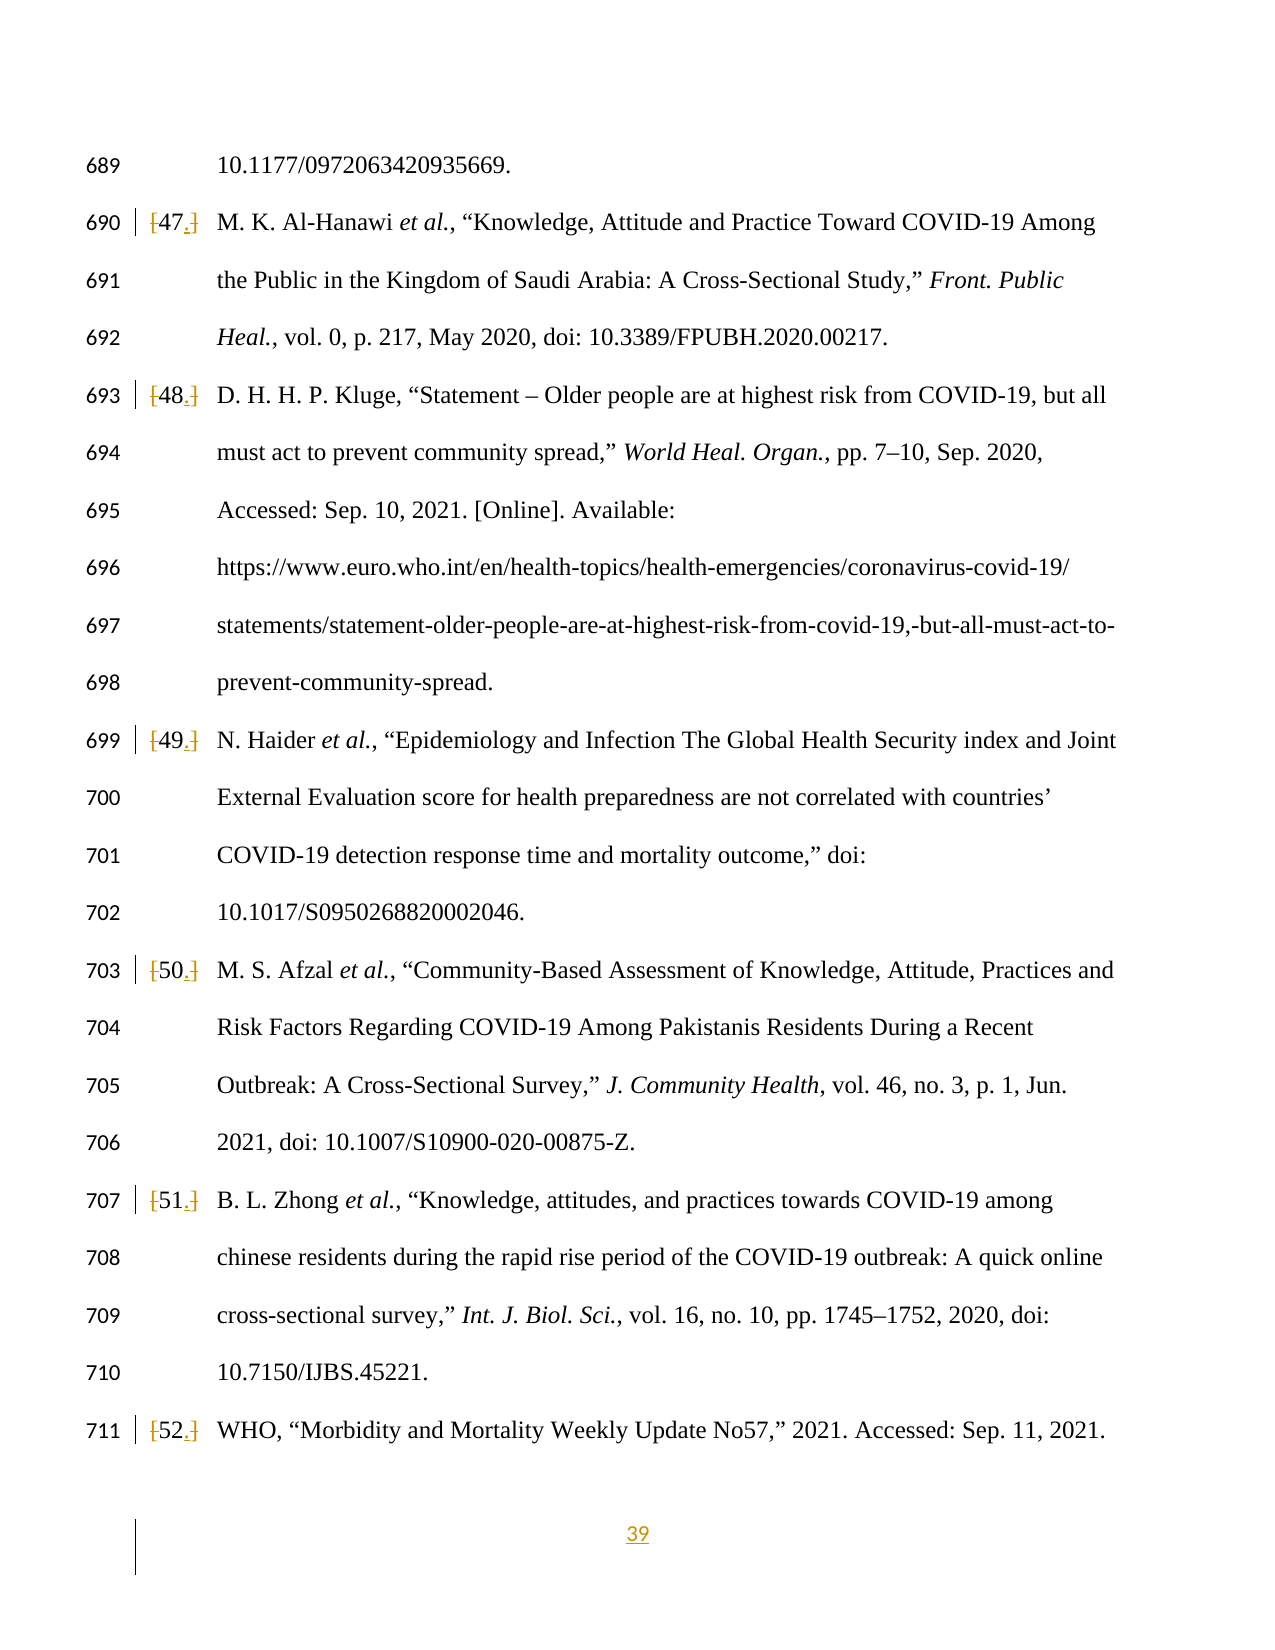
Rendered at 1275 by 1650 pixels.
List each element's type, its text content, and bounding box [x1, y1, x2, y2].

text 47 M. K. Al-Hanawi et al., “Knowledge, Attitude and Practice Toward COVID-19 Among the Public in the Kingdom of Saudi Arabia: A Cross-Sectional Study,” Front. Public Heal., vol. 0, p. 217, May 2020, doi: 10.3389/FPUBH.2020.00217. [150, 207, 1125, 351]
text 48 D. H. H. P. Kluge, “Statement – Older people are at highest risk from COVID-19, but all must act to prevent community spread,” World Heal. Organ., pp. 7–10, Sep. 2020, Accessed: Sep. 10, 2021. [Online]. Available: https://www.euro.who.int/en/health-topics/health-emergencies/coronavirus-covid-19/statements/statement-older-people-are-at-highest-risk-from-covid-19,-but-all-must-act-to-prevent-community-spread. [150, 380, 1125, 696]
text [150, 1415, 1125, 1444]
text 49 N. Haider et al., “Epidemiology and Infection The Global Health Security index and Joint External Evaluation score for health preparedness are not correlated with countries’ COVID-19 detection response time and mortality outcome,” doi: 10.1017/S0950268820002046. [150, 725, 1125, 926]
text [150, 150, 1125, 179]
text 50 M. S. Afzal et al., “Community-Based Assessment of Knowledge, Attitude, Practices and Risk Factors Regarding COVID-19 Among Pakistanis Residents During a Recent Outbreak: A Cross-Sectional Survey,” J. Community Health, vol. 46, no. 3, p. 1, Jun. 2021, doi: 10.1007/S10900-020-00875-Z. [150, 955, 1125, 1156]
text 51 B. L. Zhong et al., “Knowledge, attitudes, and practices towards COVID-19 among chinese residents during the rapid rise period of the COVID-19 outbreak: A quick online cross-sectional survey,” Int. J. Biol. Sci., vol. 16, no. 10, pp. 1745–1752, 2020, doi: 10.7150/IJBS.45221. [150, 1185, 1125, 1386]
